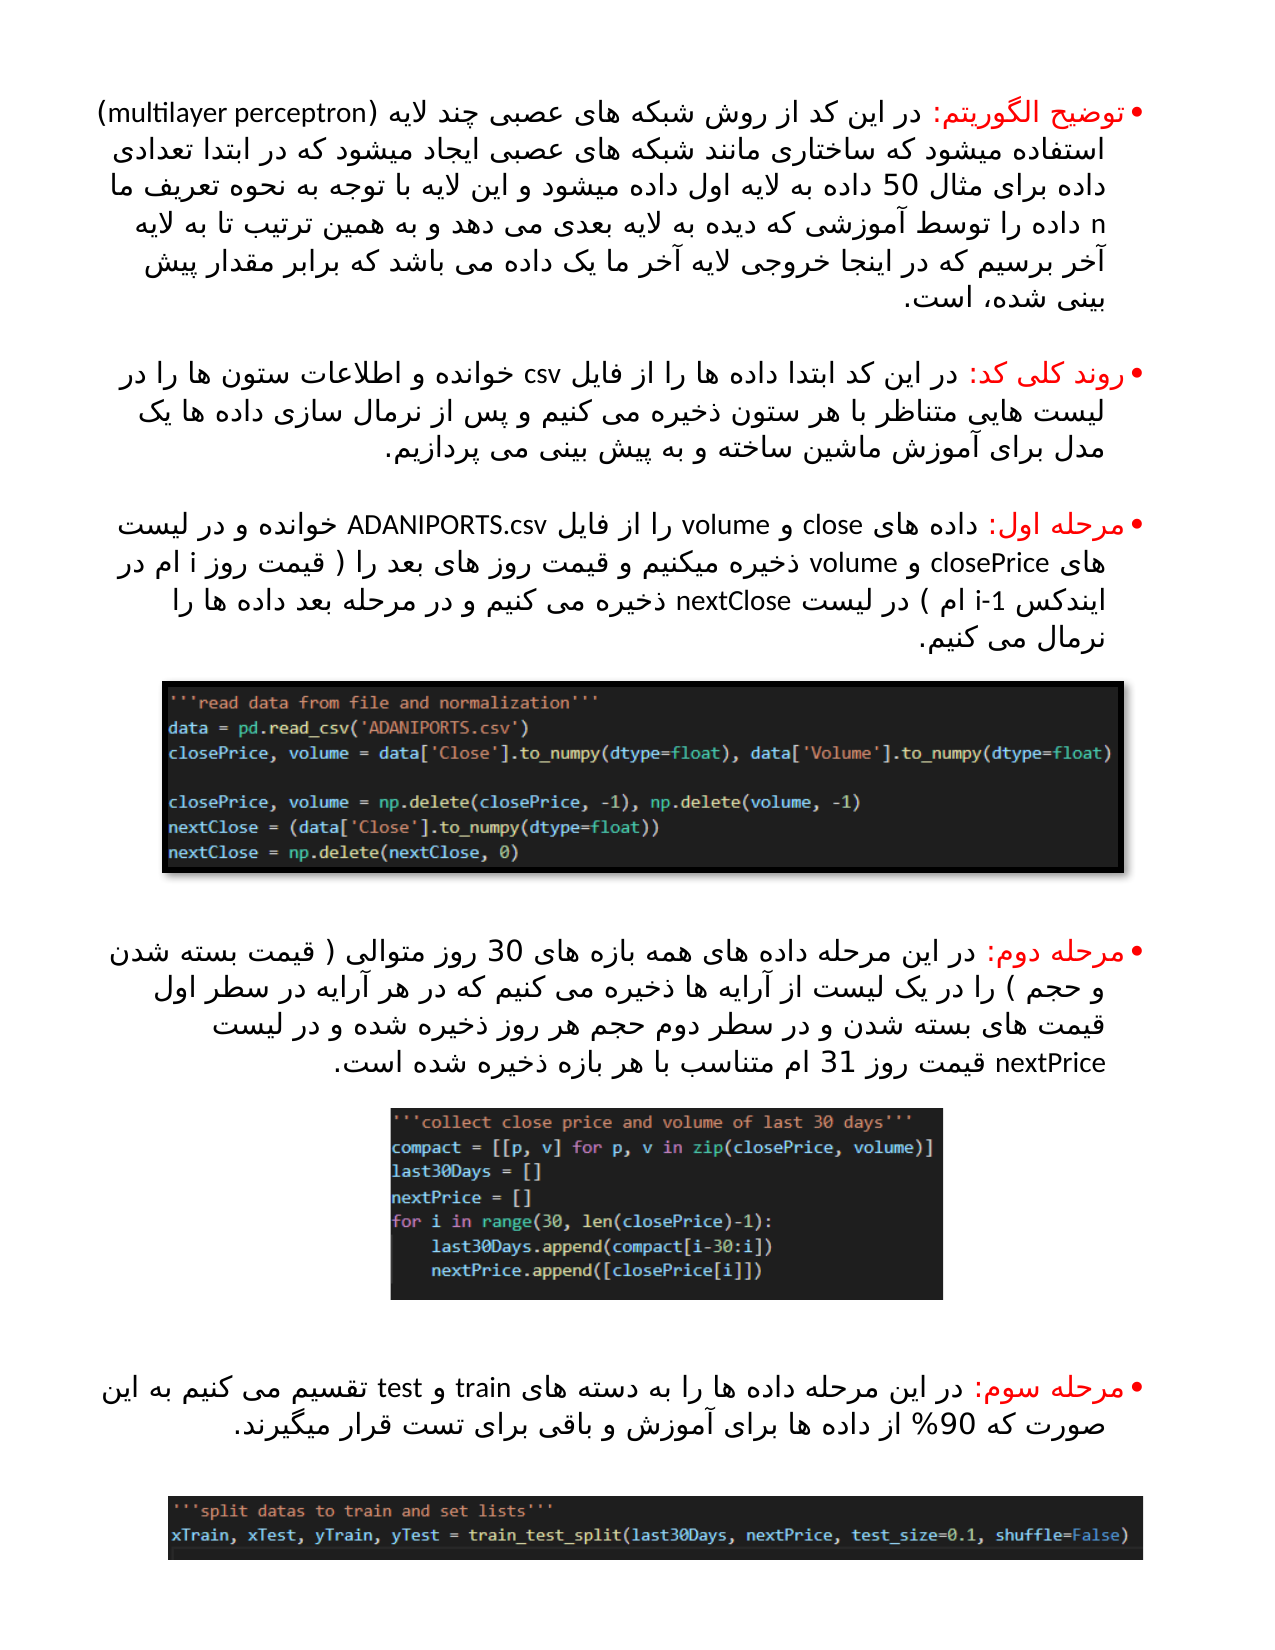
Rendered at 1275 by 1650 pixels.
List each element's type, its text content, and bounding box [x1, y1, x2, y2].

list مرحله سوم: در این مرحله داده ها را به دسته های train و test تقسیم می کنیم به این صورت که 90% از داده ها برای آموزش و باقی برای تست قرار میگیرند. [94, 1369, 1144, 1441]
list مرحله اول: داده های close و volume را از فایل ADANIPORTS.csv خوانده و در لیست های closePrice و volume ذخیره میکنیم و قیمت روز های بعد را ( قیمت روز i ام در ایندکس i-1 ام ) در لیست nextClose ذخیره می کنیم و در مرحله بعد داده ها را نرمال می کنیم. [94, 506, 1144, 655]
picture [390, 1108, 944, 1300]
list توضیح الگوریتم: در این کد از روش شبکه های عصبی چند لایه (multilayer perceptron) استفاده میشود که ساختاری مانند شبکه های عصبی ایجاد میشود که در ابتدا تعدادی داده برای مثال 50 داده به لایه اول داده میشود و این لایه با توجه به نحوه تعریف ما n داده را توسط آموزشی که دیده به لایه بعدی می دهد و به همین ترتیب تا به لایه آخر برسیم که در اینجا خروجی لایه آخر ما یک داده می باشد که برابر مقدار پیش بینی شده، است. [94, 94, 1144, 314]
picture [168, 687, 1118, 867]
list روند کلی کد: در این کد ابتدا داده ها را از فایل csv خوانده و اطلاعات ستون ها را در لیست هایی متناظر با هر ستون ذخیره می کنیم و پس از نرمال سازی داده ها یک مدل برای آموزش ماشین ساخته و به پیش بینی می پردازیم. [94, 356, 1144, 464]
list مرحله دوم: در این مرحله داده های همه بازه های 30 روز متوالی ( قیمت بسته شدن و حجم ) را در یک لیست از آرایه ها ذخیره می کنیم که در هر آرایه در سطر اول قیمت های بسته شدن و در سطر دوم حجم هر روز ذخیره شده و در لیست nextPrice قیمت روز 31 ام متناسب با هر بازه ذخیره شده است. [94, 934, 1144, 1080]
picture [168, 1496, 1144, 1560]
